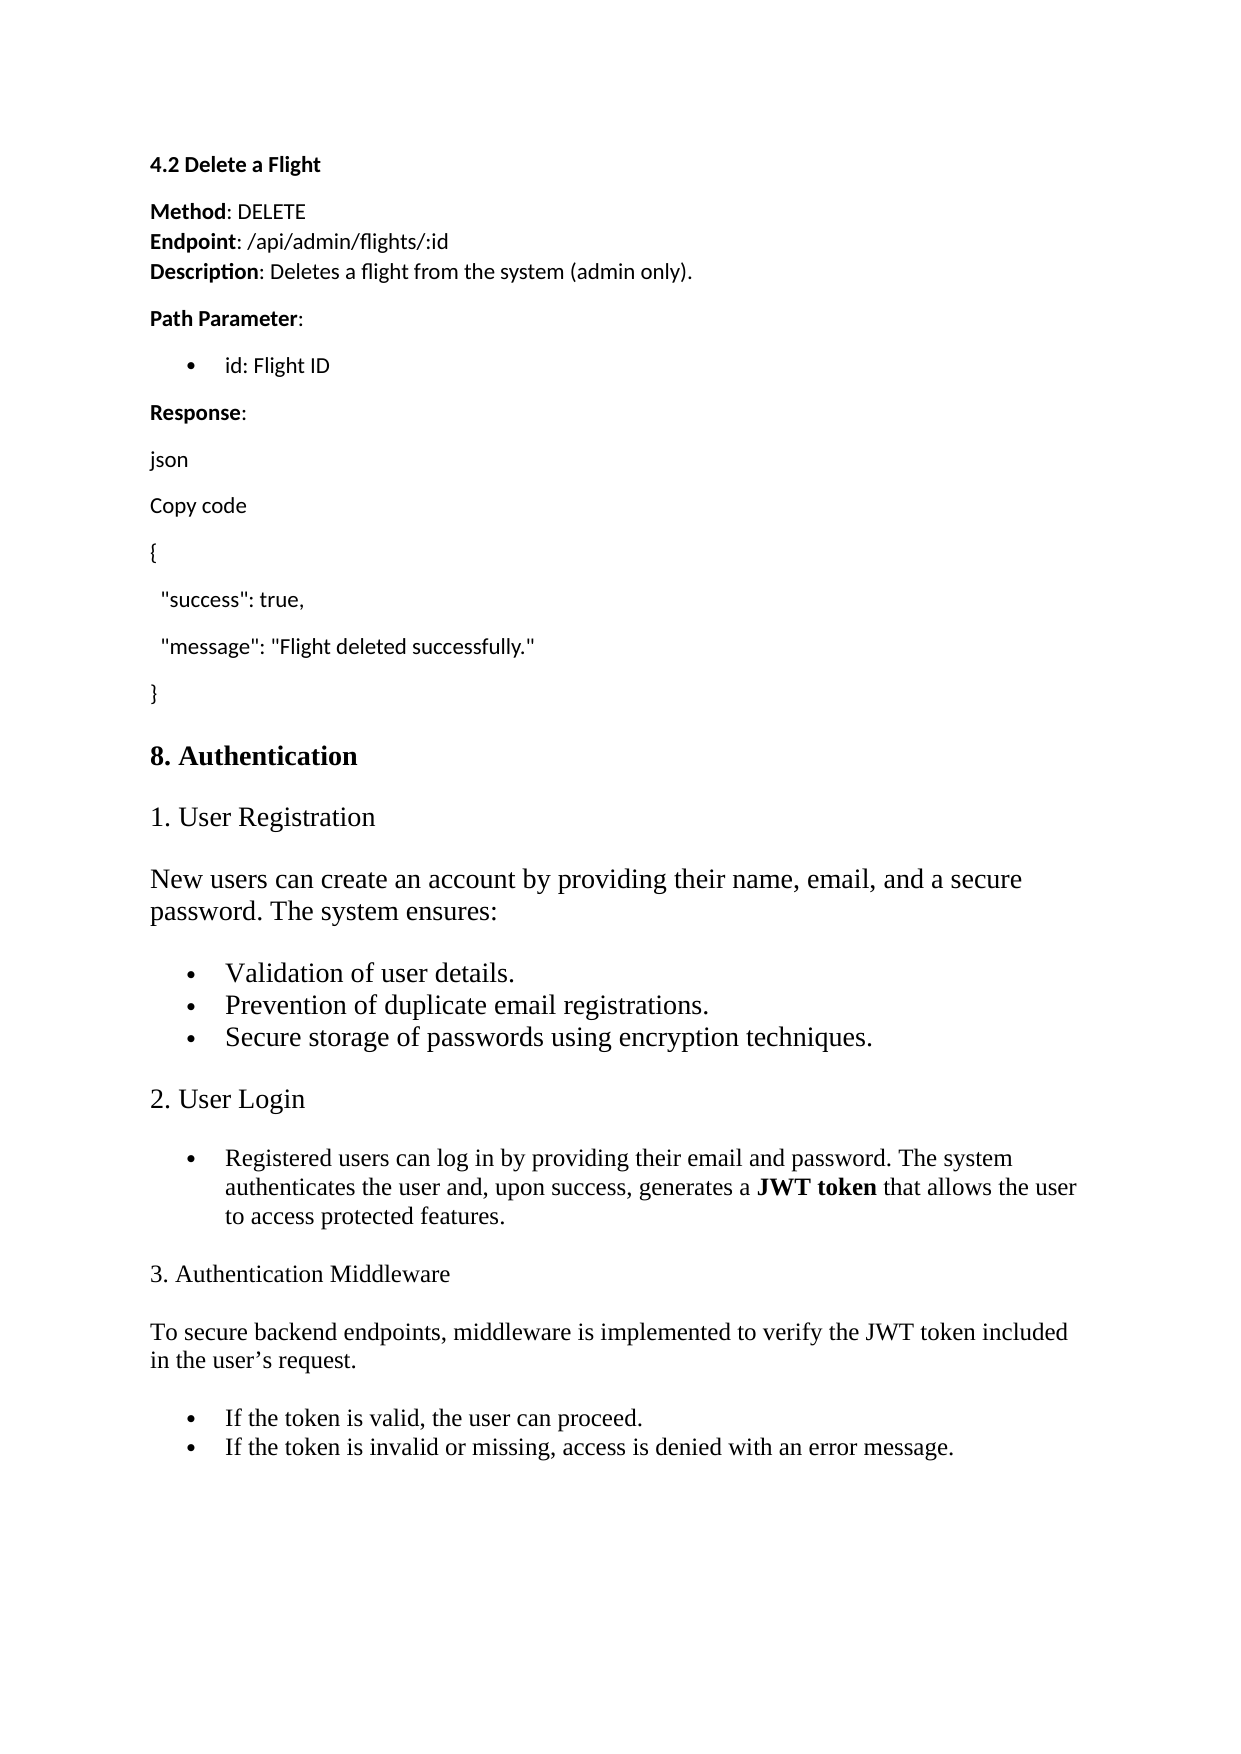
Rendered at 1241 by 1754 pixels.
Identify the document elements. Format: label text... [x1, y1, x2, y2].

text 3. Authentication Middleware [150, 1259, 1090, 1288]
text Response: [150, 398, 1090, 426]
list Prevention of duplicate email registrations. [187, 988, 1090, 1020]
text 1. User Registration [150, 800, 1090, 832]
list Validation of user details. [187, 956, 1090, 988]
text Copy code [150, 492, 1090, 520]
list If the token is valid, the user can proceed. [187, 1403, 1090, 1432]
text Method: DELETE Endpoint: /api/admin/flights/:id Description: Deletes a flight from the system (admin only). [150, 197, 1090, 285]
text Path Parameter: [150, 304, 1090, 332]
list Secure storage of passwords using encryption techniques. [187, 1020, 1090, 1053]
text 2. User Login [150, 1082, 1090, 1114]
text { [150, 538, 1090, 567]
text "success": true, [150, 585, 1090, 613]
text 8. Authentication [150, 738, 1090, 771]
list Registered users can log in by providing their email and password. The system authenticates the user and, upon success, generates a JWT token that allows the user to access protected features. [187, 1143, 1090, 1230]
text } [150, 679, 1090, 707]
text json [150, 445, 1090, 473]
text To secure backend endpoints, middleware is implemented to verify the JWT token included in the user’s request. [150, 1317, 1090, 1374]
list If the token is invalid or missing, access is denied with an error message. [187, 1432, 1090, 1461]
text "message": "Flight deleted successfully." [150, 632, 1090, 660]
text New users can create an account by providing their name, email, and a secure password. The system ensures: [150, 862, 1090, 926]
text 4.2 Delete a Flight [150, 150, 1090, 178]
list id: Flight ID [187, 351, 1090, 379]
